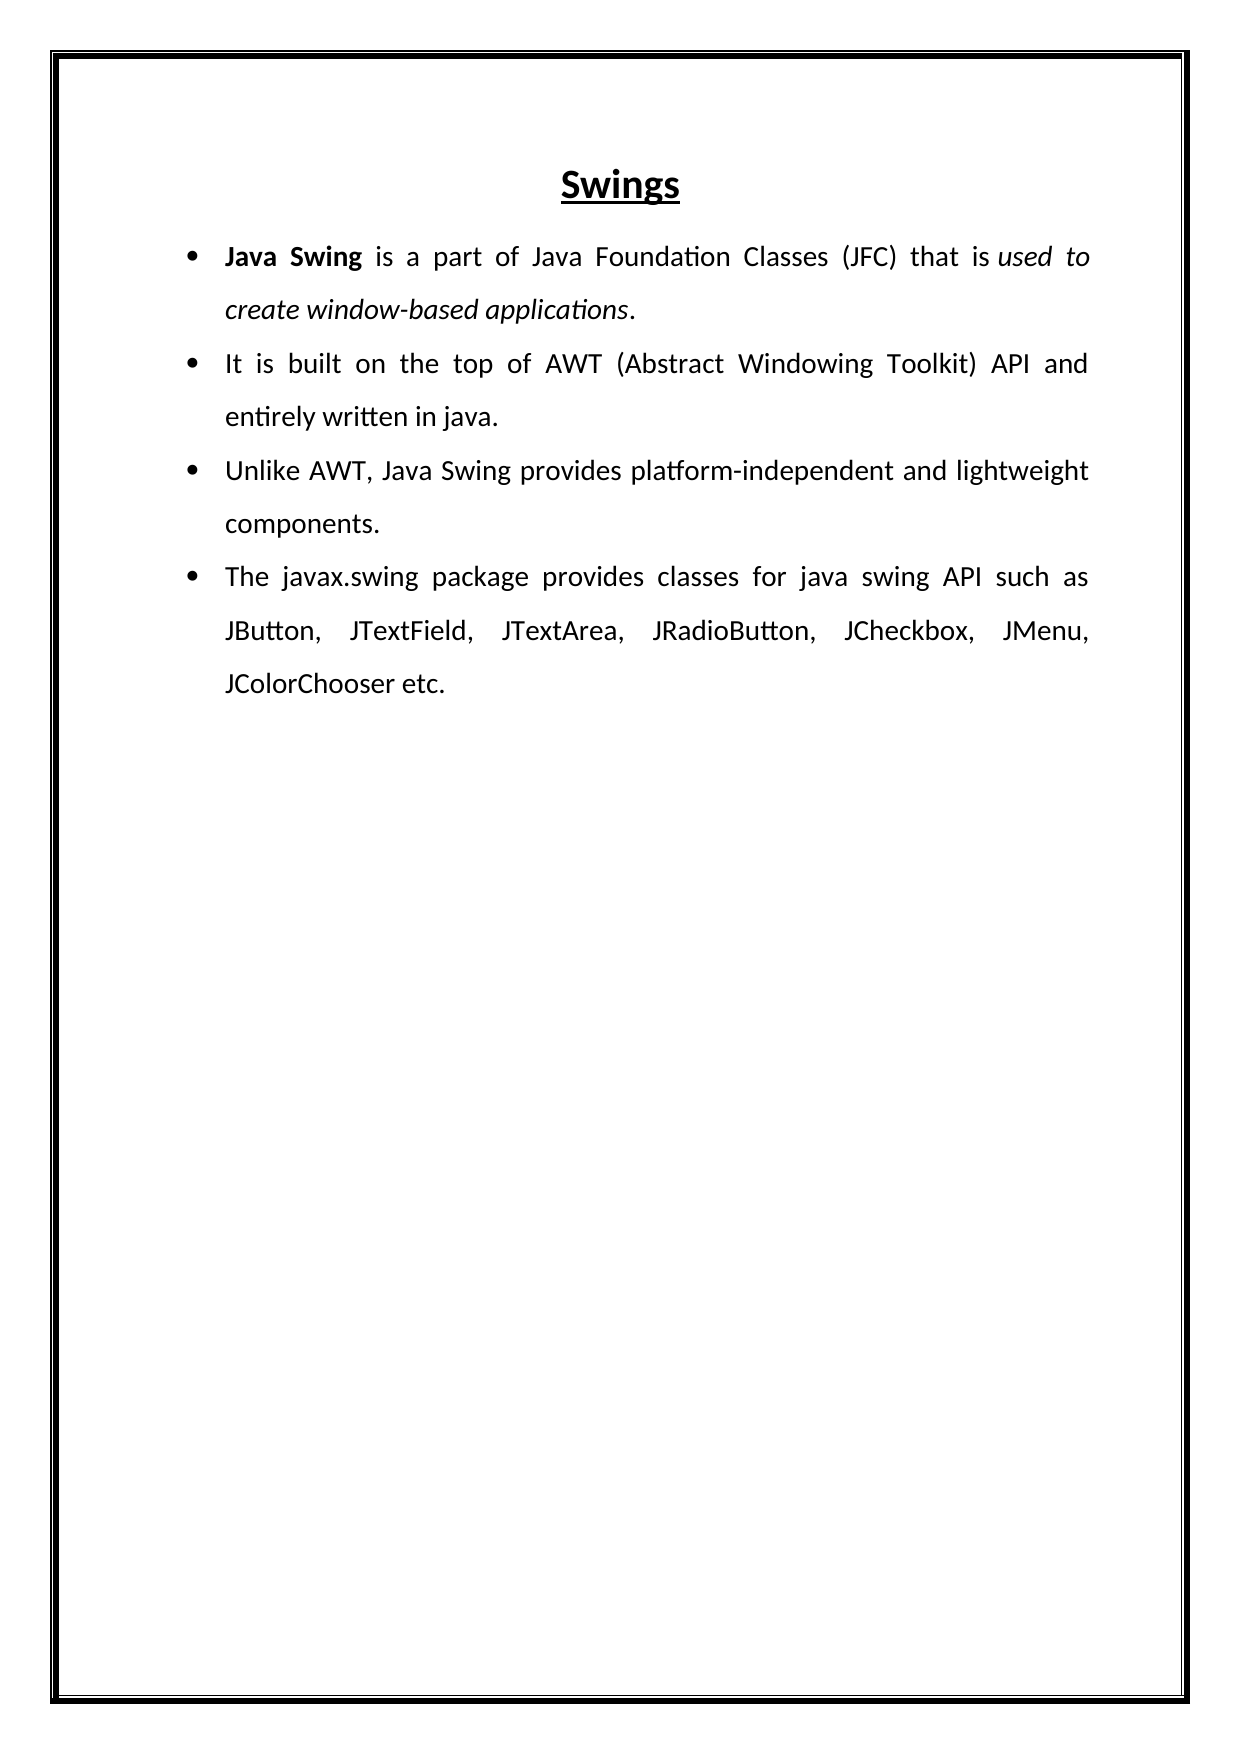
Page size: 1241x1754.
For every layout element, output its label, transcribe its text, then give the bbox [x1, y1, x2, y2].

list The javax.swing package provides classes for java swing API such as JButton, JTextField, JTextArea, JRadioButton, JCheckbox, JMenu, JColorChooser etc. [187, 558, 1090, 701]
text Swings [150, 158, 1090, 209]
list It is built on the top of AWT (Abstract Windowing Toolkit) API and entirely written in java. [187, 345, 1090, 434]
list Unlike AWT, Java Swing provides platform-independent and lightweight components. [187, 452, 1090, 541]
list Java Swing is a part of Java Foundation Classes (JFC) that is used to create window-based applications. [187, 238, 1090, 327]
